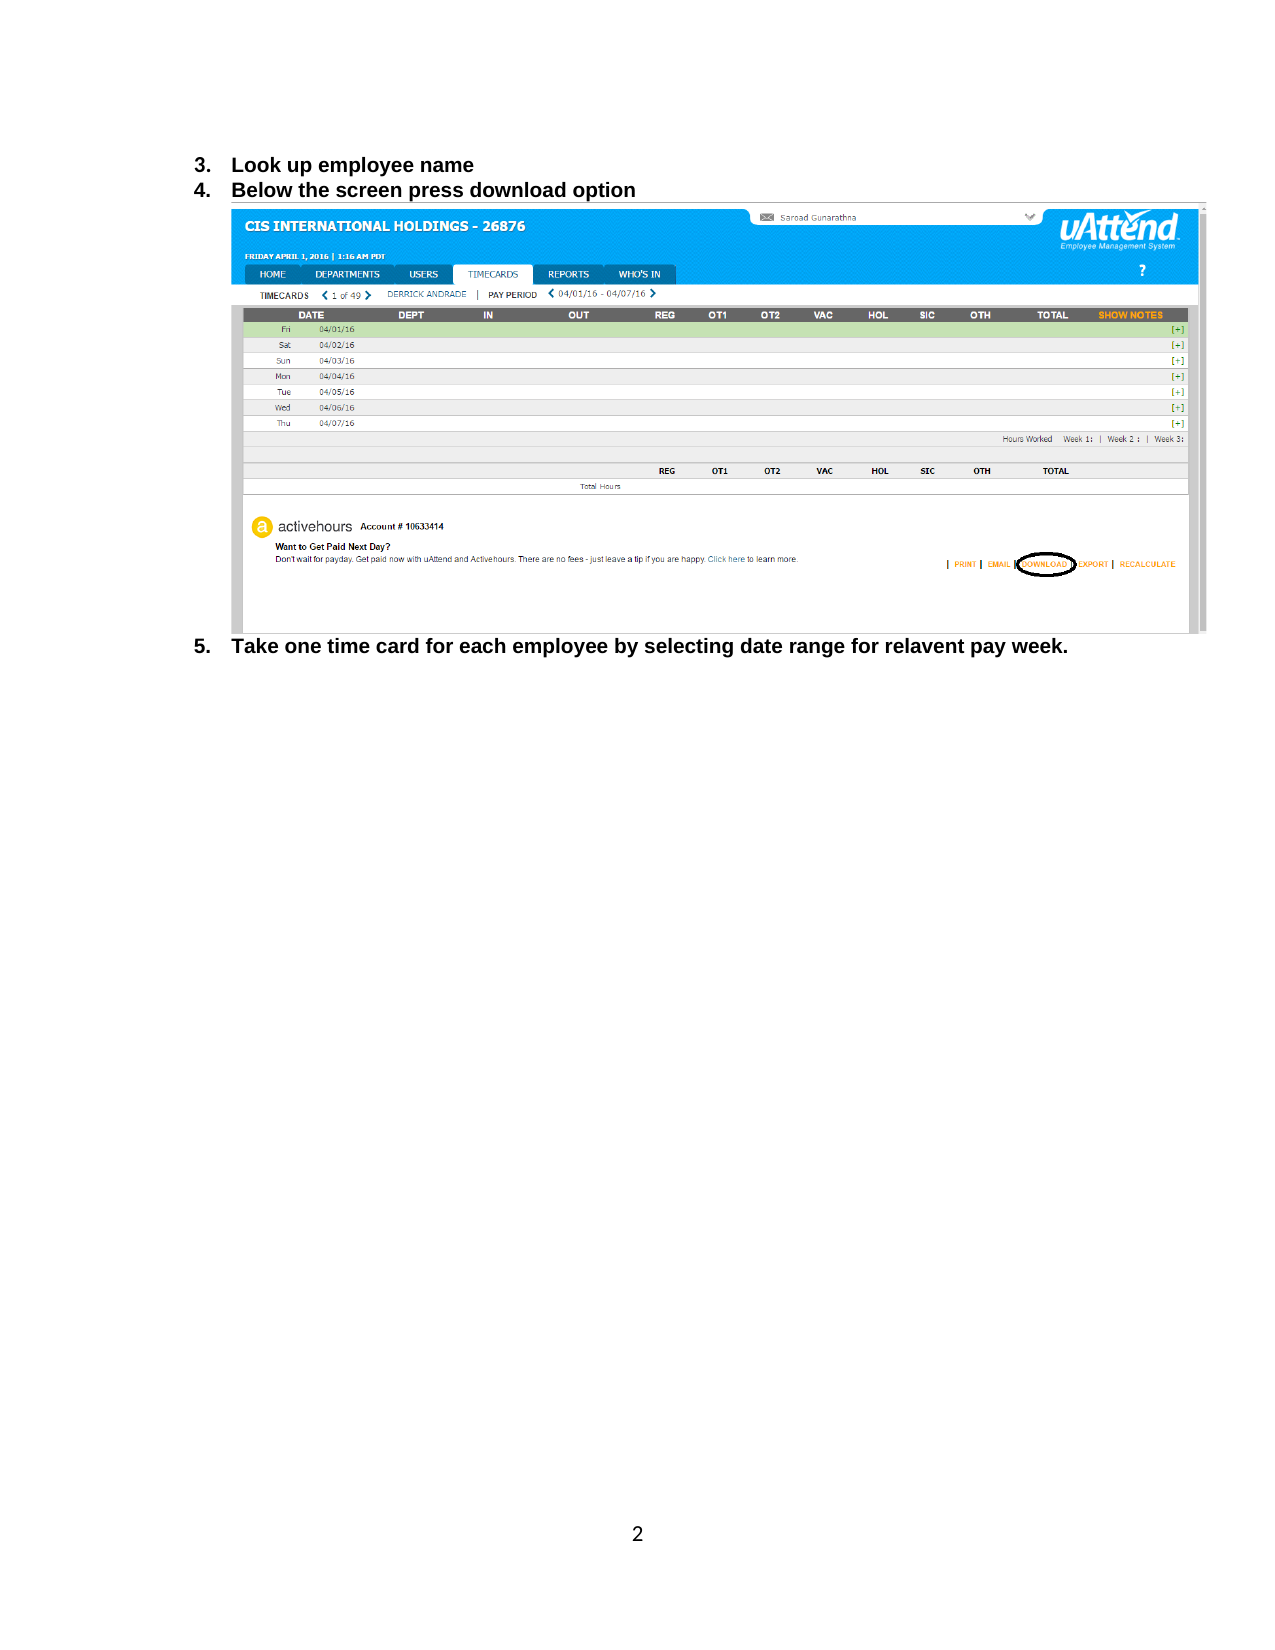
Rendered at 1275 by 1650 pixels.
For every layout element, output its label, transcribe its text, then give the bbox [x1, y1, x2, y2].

picture [492, 222, 507, 231]
picture [440, 222, 448, 230]
picture [451, 222, 462, 231]
picture [1138, 220, 1156, 239]
picture [246, 222, 259, 231]
picture [374, 222, 381, 230]
picture [339, 222, 350, 231]
list Look up employee name [194, 150, 1125, 178]
picture [620, 272, 629, 277]
picture [272, 272, 282, 277]
picture [1097, 211, 1146, 240]
list Below the screen press download option [194, 178, 1125, 202]
picture [318, 222, 336, 231]
picture [262, 222, 269, 231]
picture [416, 222, 421, 231]
picture [251, 255, 261, 259]
picture [353, 222, 372, 231]
picture [350, 272, 359, 277]
picture [461, 222, 468, 231]
picture [282, 222, 289, 230]
list Take one time card for each employee by selecting date range for relavent pay week. [194, 634, 1125, 658]
picture [1158, 214, 1177, 240]
picture [424, 222, 432, 231]
picture [231, 202, 1207, 634]
picture [1061, 213, 1096, 240]
picture [384, 222, 389, 231]
picture [395, 222, 402, 230]
picture [405, 223, 413, 231]
picture [510, 222, 516, 231]
picture [309, 222, 315, 230]
picture [518, 222, 525, 231]
picture [292, 222, 306, 231]
